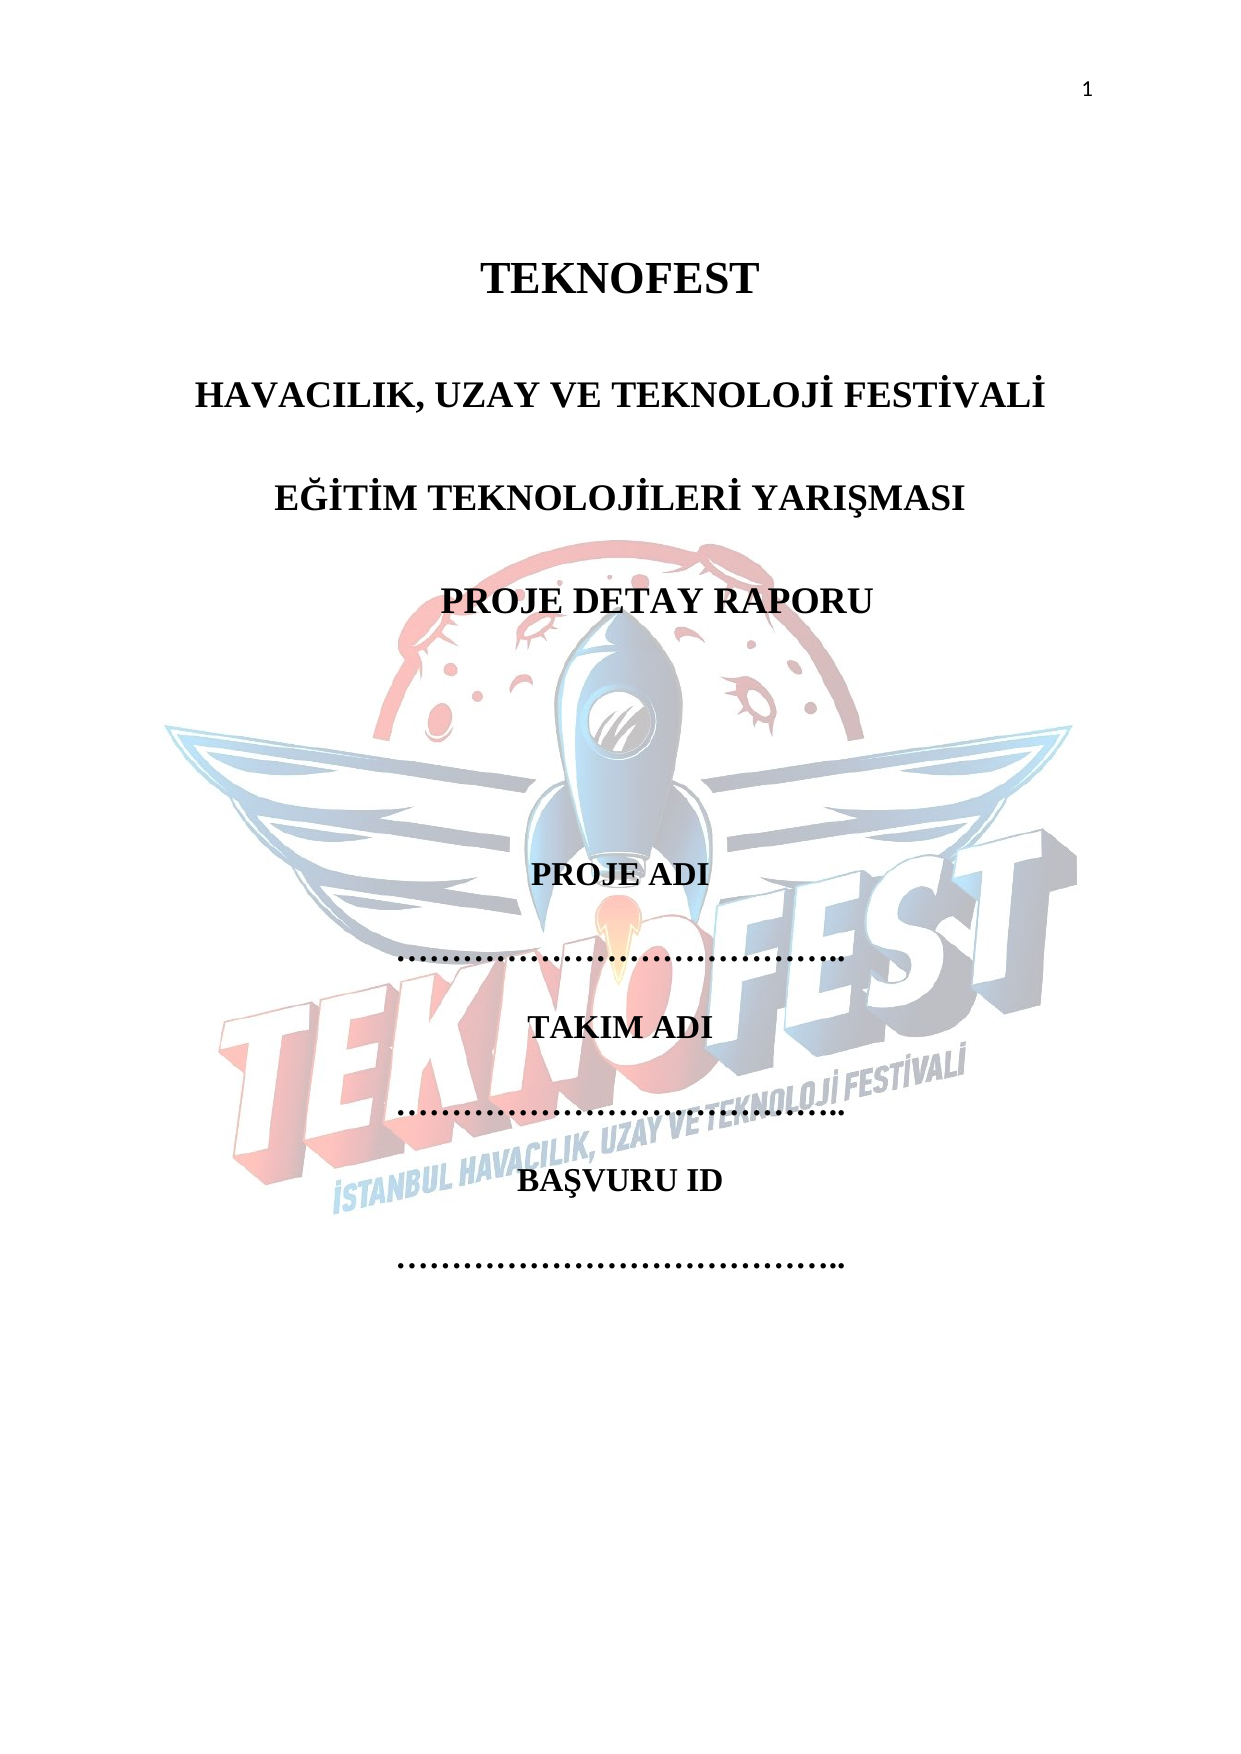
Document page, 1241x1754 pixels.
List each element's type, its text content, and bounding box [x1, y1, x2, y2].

text PROJE ADI [148, 854, 1093, 892]
text ………………………………….. [148, 931, 1093, 969]
text ………………………………….. [148, 1084, 1093, 1122]
text EĞİTİM TEKNOLOJİLERİ YARIŞMASI [148, 476, 1093, 519]
text TEKNOFEST [148, 251, 1093, 303]
text HAVACILIK, UZAY VE TEKNOLOJİ FESTİVALİ [148, 373, 1093, 416]
picture [147, 404, 1093, 1350]
text ………………………………….. [148, 1237, 1093, 1276]
text BAŞVURU ID [148, 1161, 1093, 1199]
text PROJE DETAY RAPORU [148, 578, 1093, 622]
text TAKIM ADI [148, 1007, 1093, 1046]
